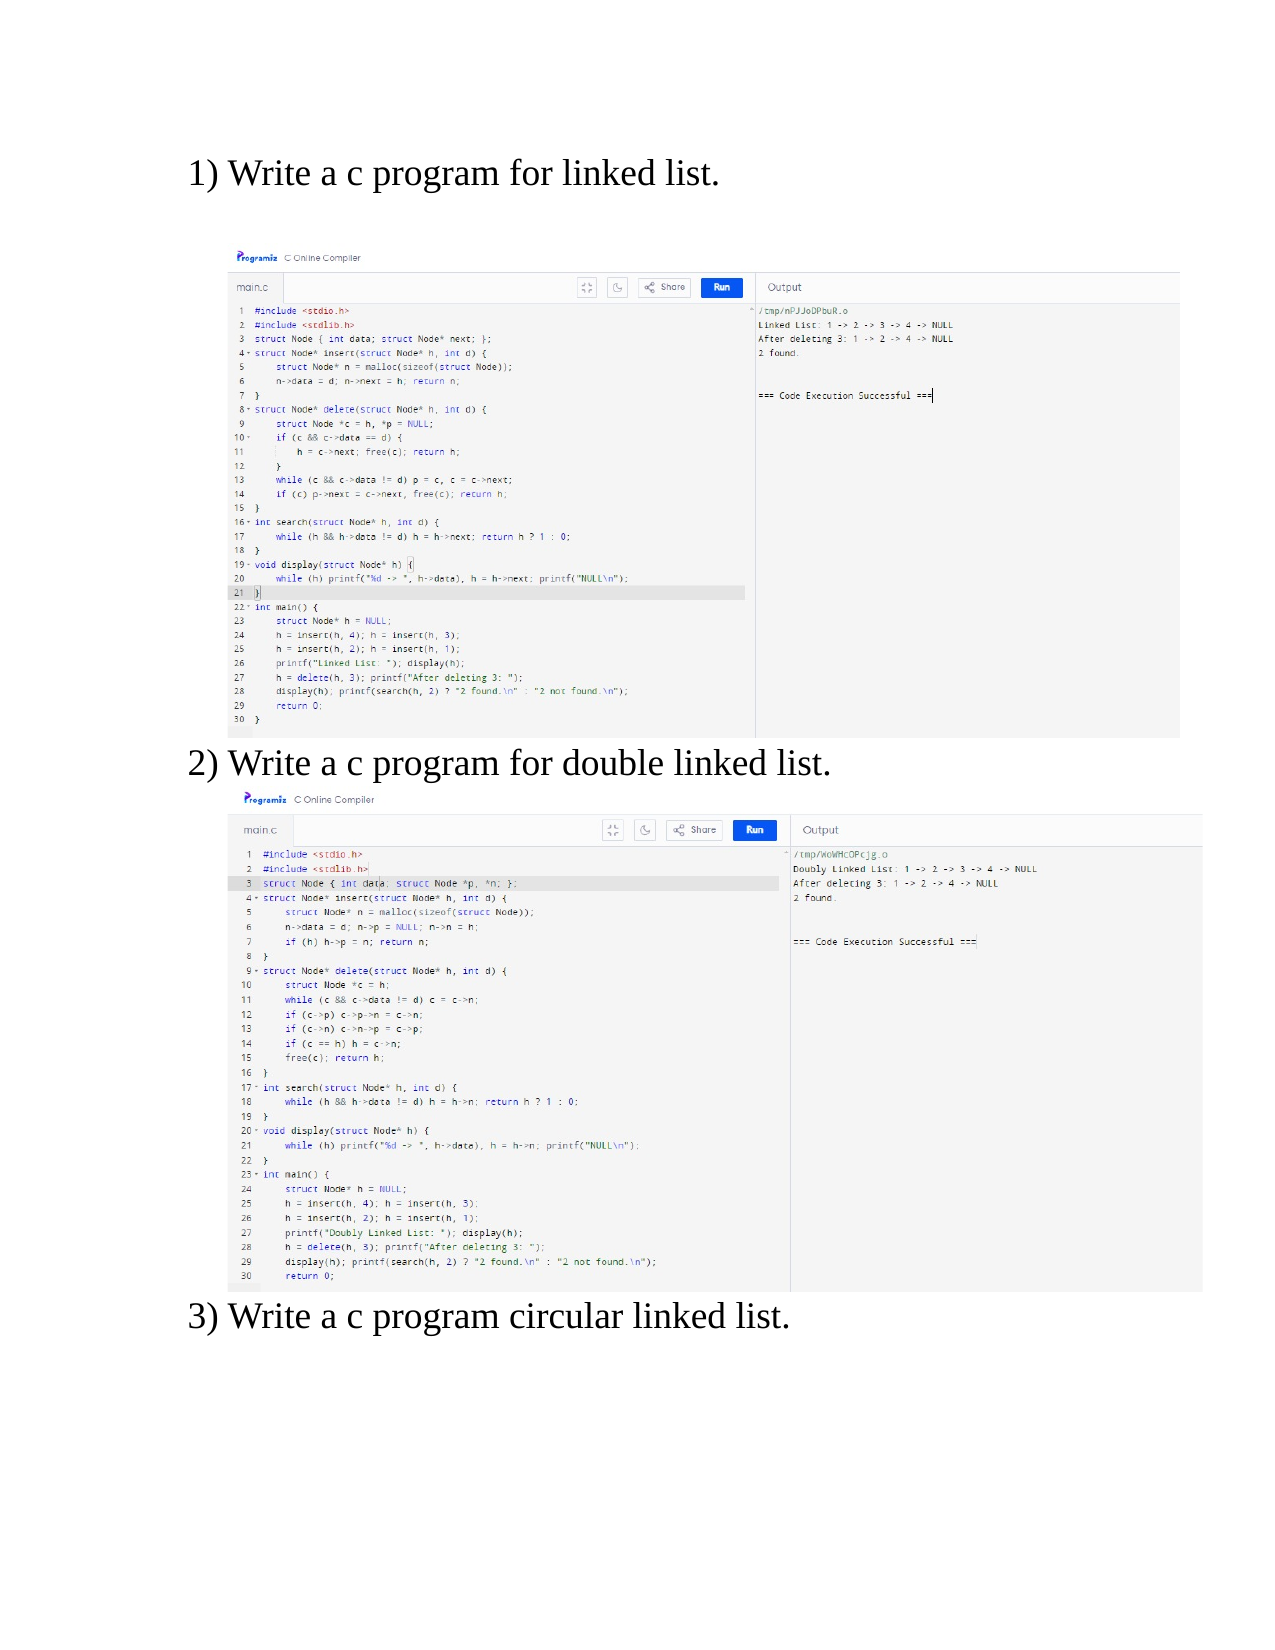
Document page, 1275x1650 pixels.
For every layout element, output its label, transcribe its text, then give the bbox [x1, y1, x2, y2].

picture [227, 243, 1180, 738]
list Write a c program for linked list. [187, 150, 1125, 193]
list Write a c program for double linked list. [187, 740, 1125, 783]
picture [227, 786, 1203, 1292]
list Write a c program circular linked list. [187, 1294, 1125, 1337]
